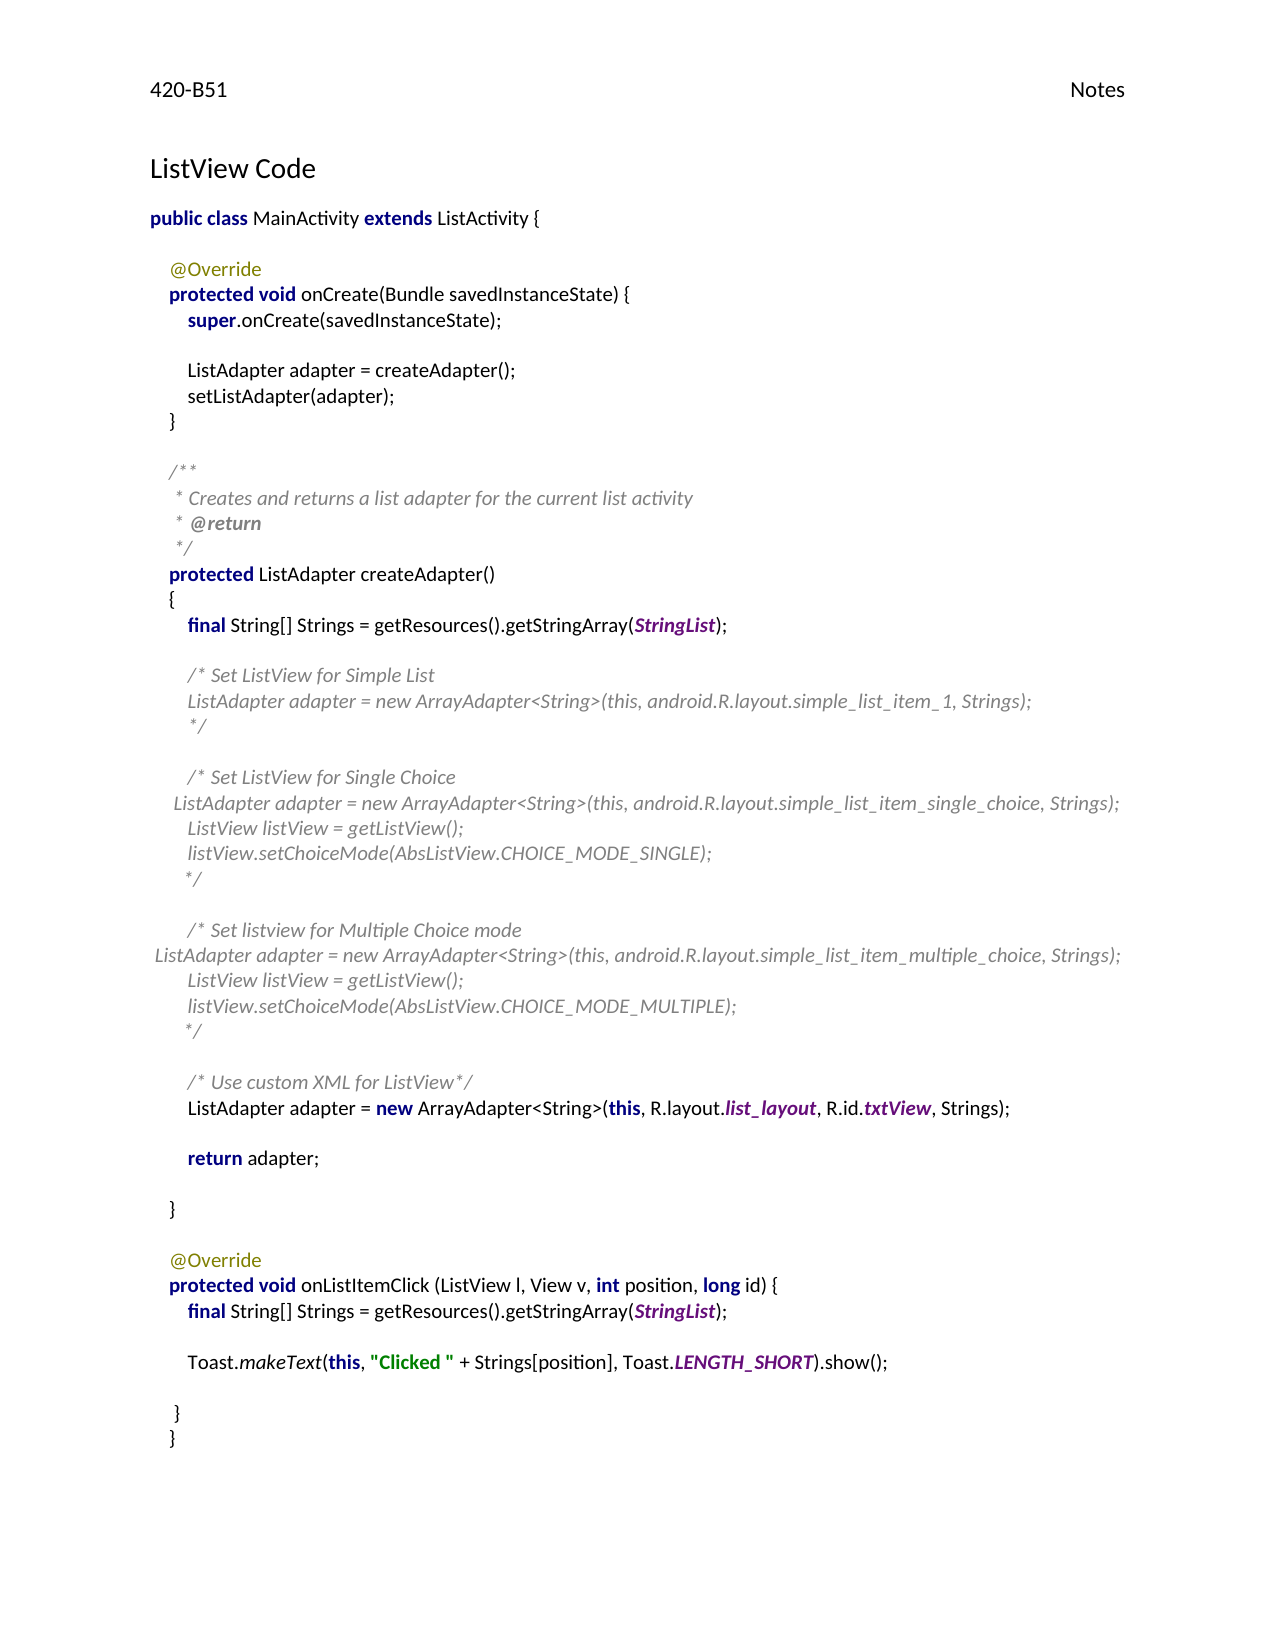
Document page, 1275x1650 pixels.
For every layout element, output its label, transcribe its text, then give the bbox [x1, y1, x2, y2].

text /* Use custom XML for ListView*/ ListAdapter adapter = new ArrayAdapter<String>(this, R.layout.list_layout, R.id.txtView, Strings); return adapter; } @Override protected void onListItemClick (ListView l, View v, int position, long id) { final String[] Strings = getResources().getStringArray(StringList); Toast.makeText(this, "Clicked " + Strings[position], Toast.LENGTH_SHORT).show(); } } [150, 1044, 1125, 1451]
text public class MainActivity extends ListActivity { @Override protected void onCreate(Bundle savedInstanceState) { super.onCreate(savedInstanceState); ListAdapter adapter = createAdapter(); setListAdapter(adapter); } /** * Creates and returns a list adapter for the current list activity * @return */ protected ListAdapter createAdapter() { final String[] Strings = getResources().getStringArray(StringList); /* Set ListView for Simple List ListAdapter adapter = new ArrayAdapter<String>(this, android.R.layout.simple_list_item_1, Strings); */ /* Set ListView for Single Choice ListAdapter adapter = new ArrayAdapter<String>(this, android.R.layout.simple_list_item_single_choice, Strings); ListView listView = getListView(); listView.setChoiceMode(AbsListView.CHOICE_MODE_SINGLE); */ /* Set listview for Multiple Choice mode ListAdapter adapter = new ArrayAdapter<String>(this, android.R.layout.simple_list_item_multiple_choice, Strings); ListView listView = getListView(); listView.setChoiceMode(AbsListView.CHOICE_MODE_MULTIPLE); */ [150, 205, 1125, 1044]
text ListView Code [150, 150, 1125, 186]
